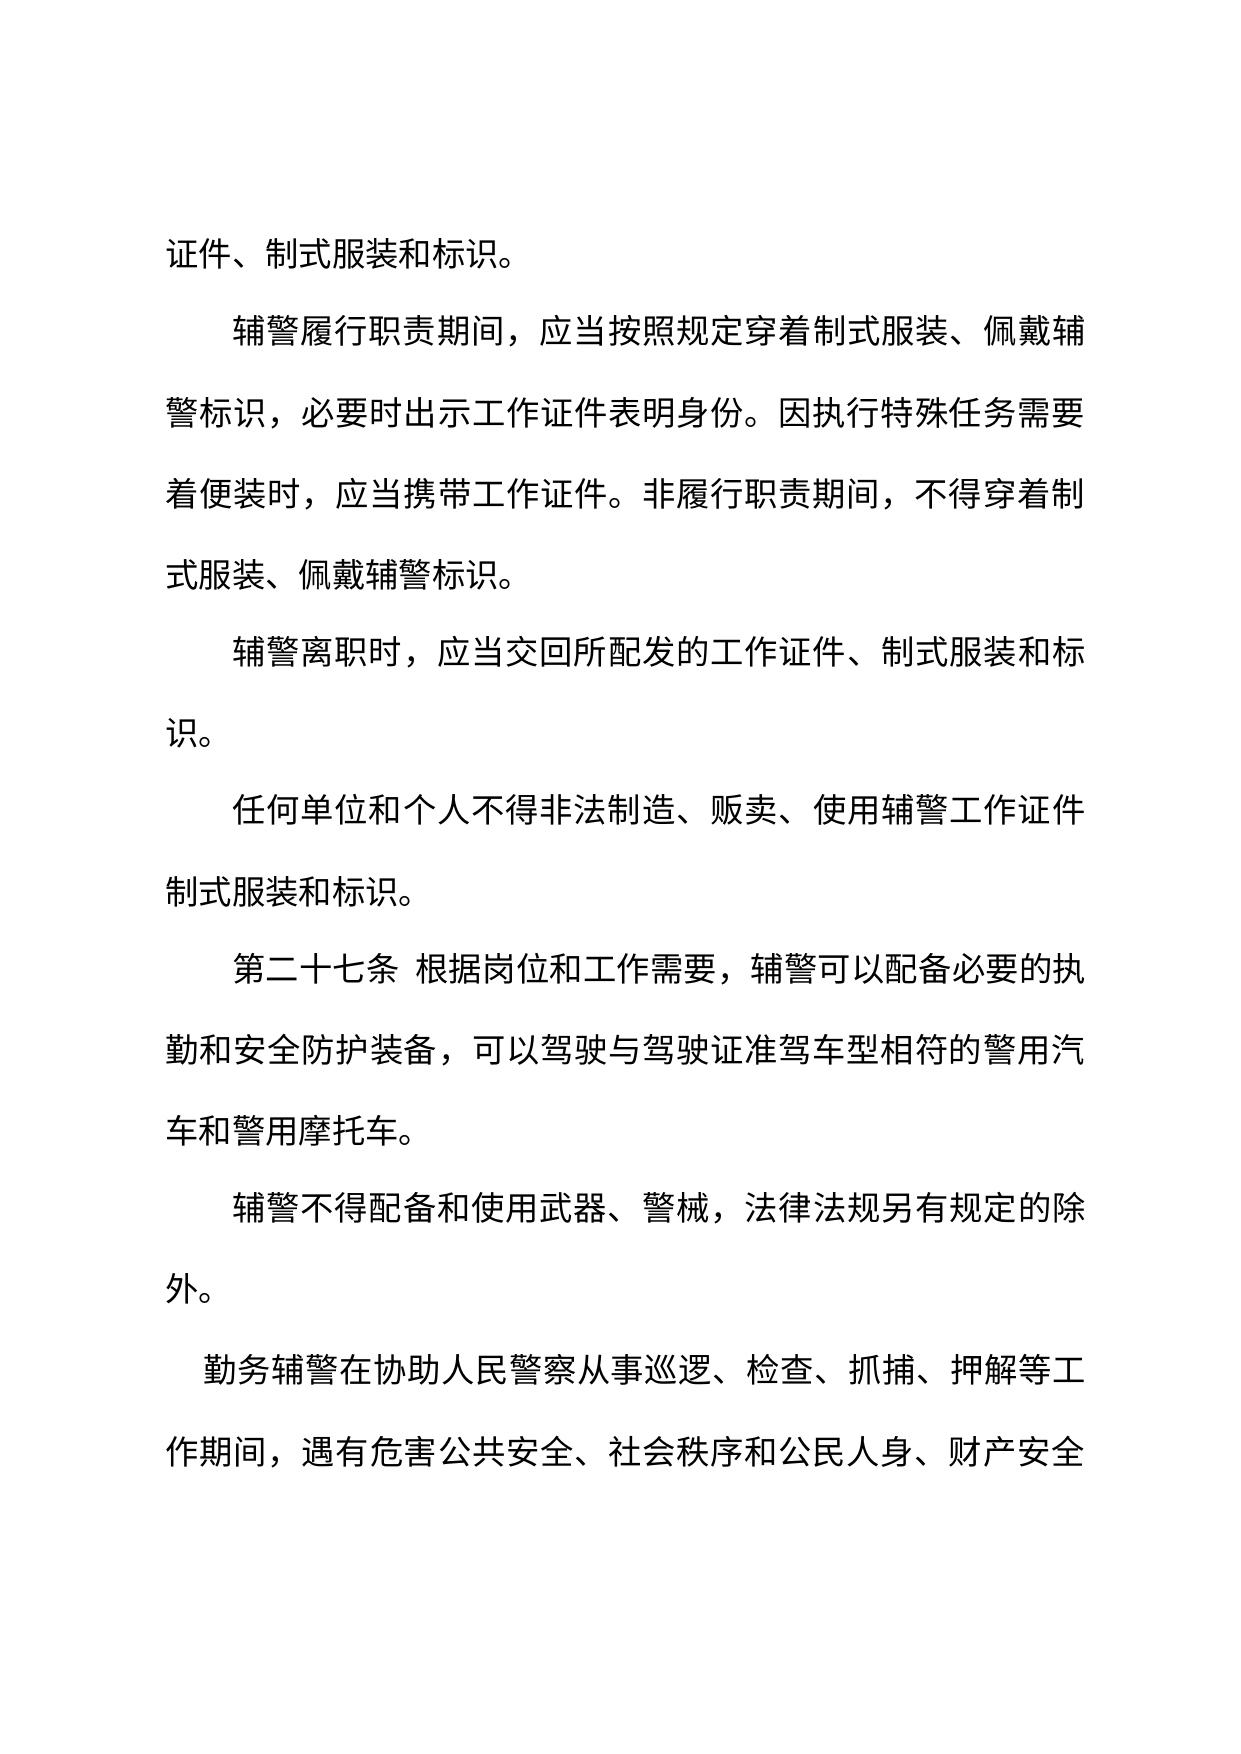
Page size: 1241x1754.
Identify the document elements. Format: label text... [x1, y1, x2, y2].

text 第二十六条 公安机关应当按照规定为辅警配发统一的工作证件、制式服装和标识。 [165, 220, 1087, 285]
text 第二十七条 根据岗位和工作需要，辅警可以配备必要的执勤和安全防护装备，可以驾驶与驾驶证准驾车型相符的警用汽车和警用摩托车。 [165, 934, 1087, 1162]
text 辅警不得配备和使用武器、警械，法律法规另有规定的除外。 勤务辅警在协助人民警察从事巡逻、检查、抓捕、押解等工作期间，遇有危害公共安全、社会秩序和公民人身、财产安全等紧急情况，可以使用必要的约束性警械，协助人民警察履行职责和维护自身安全。 [165, 1173, 1087, 1482]
text 任何单位和个人不得非法制造、贩卖、使用辅警工作证件、制式服装和标识。 [165, 776, 1087, 922]
text 辅警履行职责期间，应当按照规定穿着制式服装、佩戴辅警标识，必要时出示工作证件表明身份。因执行特殊任务需要着便装时，应当携带工作证件。非履行职责期间，不得穿着制式服装、佩戴辅警标识。 [165, 297, 1087, 606]
text 辅警离职时，应当交回所配发的工作证件、制式服装和标识。 [165, 618, 1087, 764]
